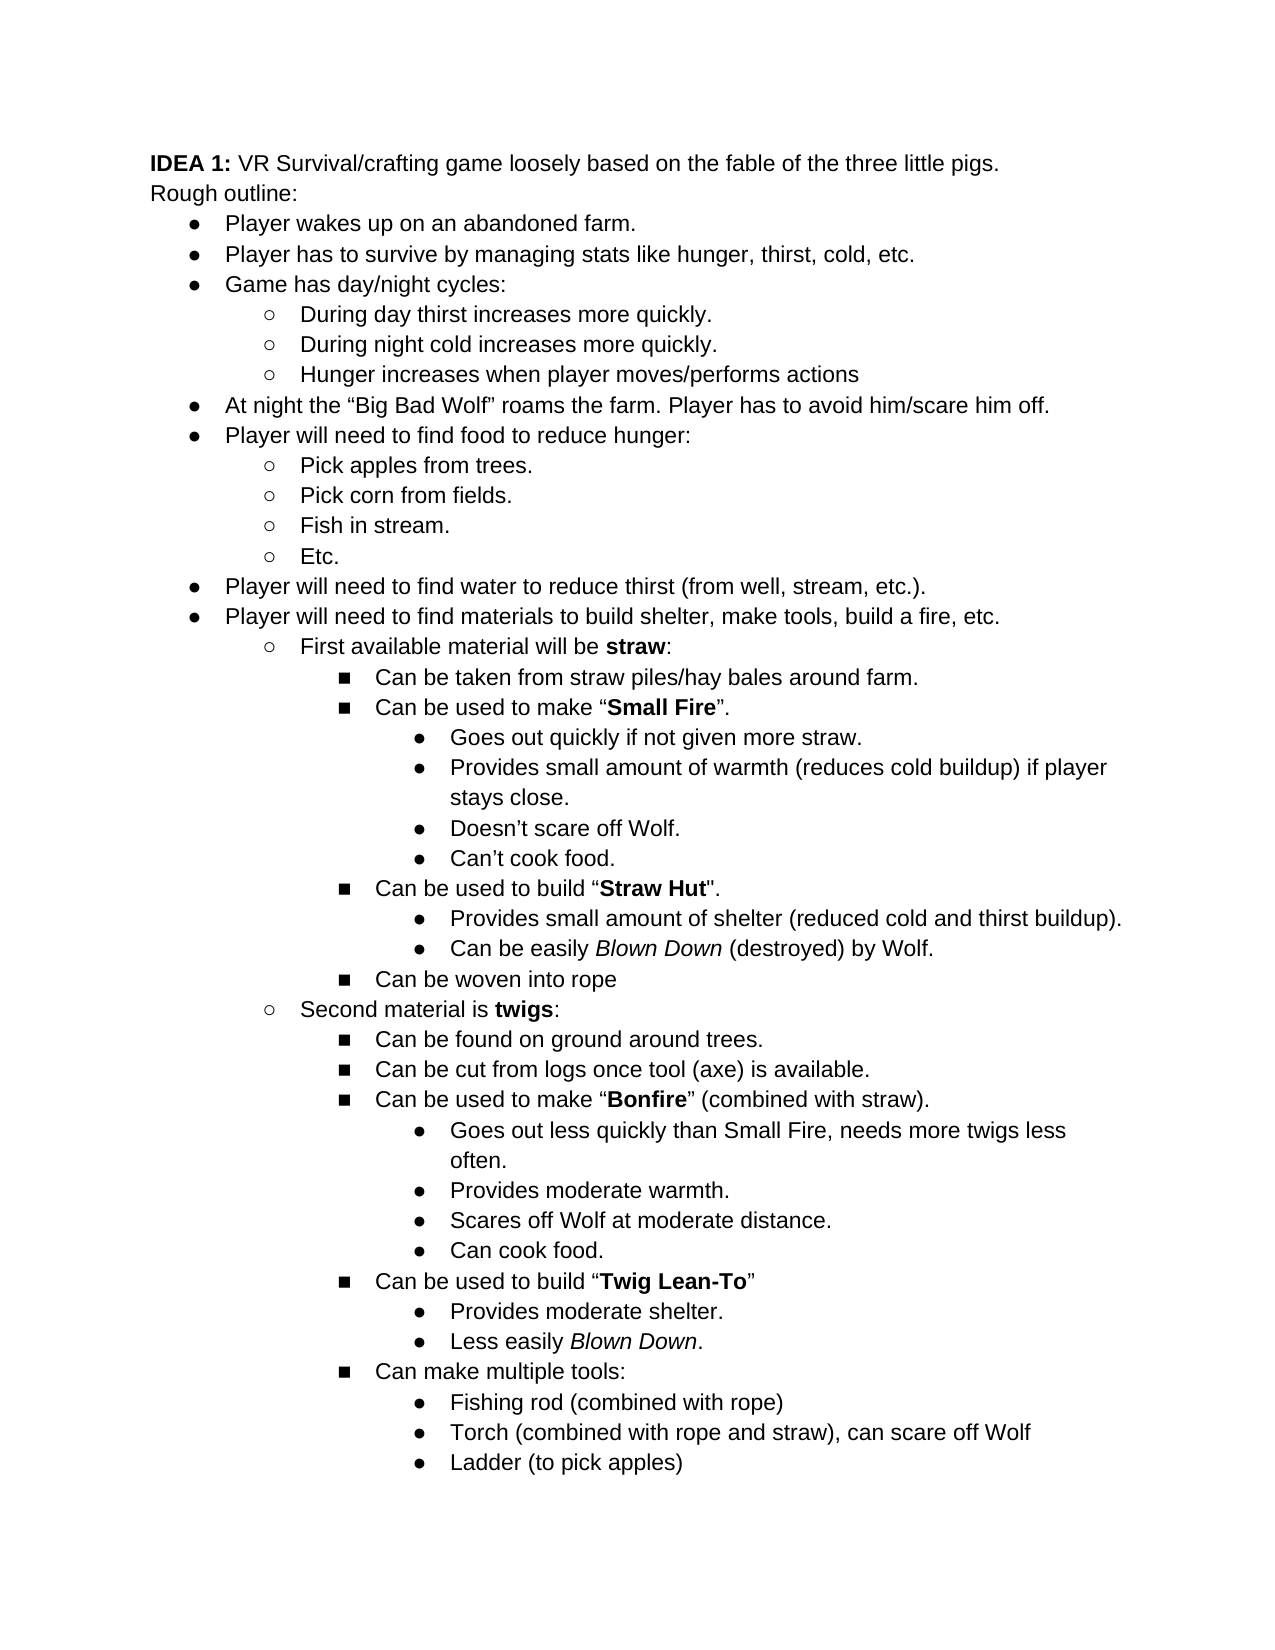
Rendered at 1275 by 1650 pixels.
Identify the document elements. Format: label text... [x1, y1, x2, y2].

list Can be cut from logs once tool (axe) is available. [337, 1056, 1125, 1083]
list Can be easily Blown Down (destroyed) by Wolf. [412, 935, 1125, 962]
list During night cold increases more quickly. [262, 331, 1125, 358]
list Can be used to build “Twig Lean-To” [337, 1268, 1125, 1294]
list Can make multiple tools: [337, 1358, 1125, 1385]
list First available material will be straw: [262, 633, 1125, 660]
list Can be used to make “Bonfire” (combined with straw). [337, 1086, 1125, 1113]
list Torch (combined with rope and straw), can scare off Wolf [412, 1419, 1125, 1445]
list Etc. [262, 543, 1125, 569]
list Provides moderate shelter. [412, 1298, 1125, 1324]
list Game has day/night cycles: [187, 271, 1125, 297]
list At night the “Big Bad Wolf” roams the farm. Player has to avoid him/scare him off. [187, 392, 1125, 418]
list Player has to survive by managing stats like hunger, thirst, cold, etc. [187, 241, 1125, 267]
text IDEA 1: VR Survival/crafting game loosely based on the fable of the three little pigs. [150, 150, 1125, 176]
list Fish in stream. [262, 512, 1125, 539]
list Pick corn from fields. [262, 482, 1125, 509]
list Player will need to find food to reduce hunger: [187, 422, 1125, 448]
list Provides small amount of shelter (reduced cold and thirst buildup). [412, 905, 1125, 932]
list Pick apples from trees. [262, 452, 1125, 478]
list Second material is twigs: [262, 996, 1125, 1022]
list Can be used to build “Straw Hut". [337, 875, 1125, 901]
list Can be taken from straw piles/hay bales around farm. [337, 663, 1125, 690]
list Can be found on ground around trees. [337, 1026, 1125, 1052]
list Ladder (to pick apples) [412, 1449, 1125, 1475]
list Fishing rod (combined with rope) [412, 1388, 1125, 1415]
list Provides moderate warmth. [412, 1177, 1125, 1203]
list Scares off Wolf at moderate distance. [412, 1207, 1125, 1234]
list Player will need to find water to reduce thirst (from well, stream, etc.). [187, 573, 1125, 599]
list Player will need to find materials to build shelter, make tools, build a fire, etc. [187, 603, 1125, 629]
list Doesn’t scare off Wolf. [412, 814, 1125, 841]
list Can cook food. [412, 1237, 1125, 1264]
text Rough outline: [150, 180, 1125, 207]
list Hunger increases when player moves/performs actions [262, 361, 1125, 388]
list Goes out quickly if not given more straw. [412, 724, 1125, 750]
list Goes out less quickly than Small Fire, needs more twigs less often. [412, 1117, 1125, 1173]
list During day thirst increases more quickly. [262, 301, 1125, 327]
list Can be woven into rope [337, 966, 1125, 992]
list Can be used to make “Small Fire”. [337, 694, 1125, 720]
list Can’t cook food. [412, 845, 1125, 871]
list Player wakes up on an abandoned farm. [187, 210, 1125, 237]
list Provides small amount of warmth (reduces cold buildup) if player stays close. [412, 754, 1125, 811]
list Less easily Blown Down. [412, 1328, 1125, 1354]
